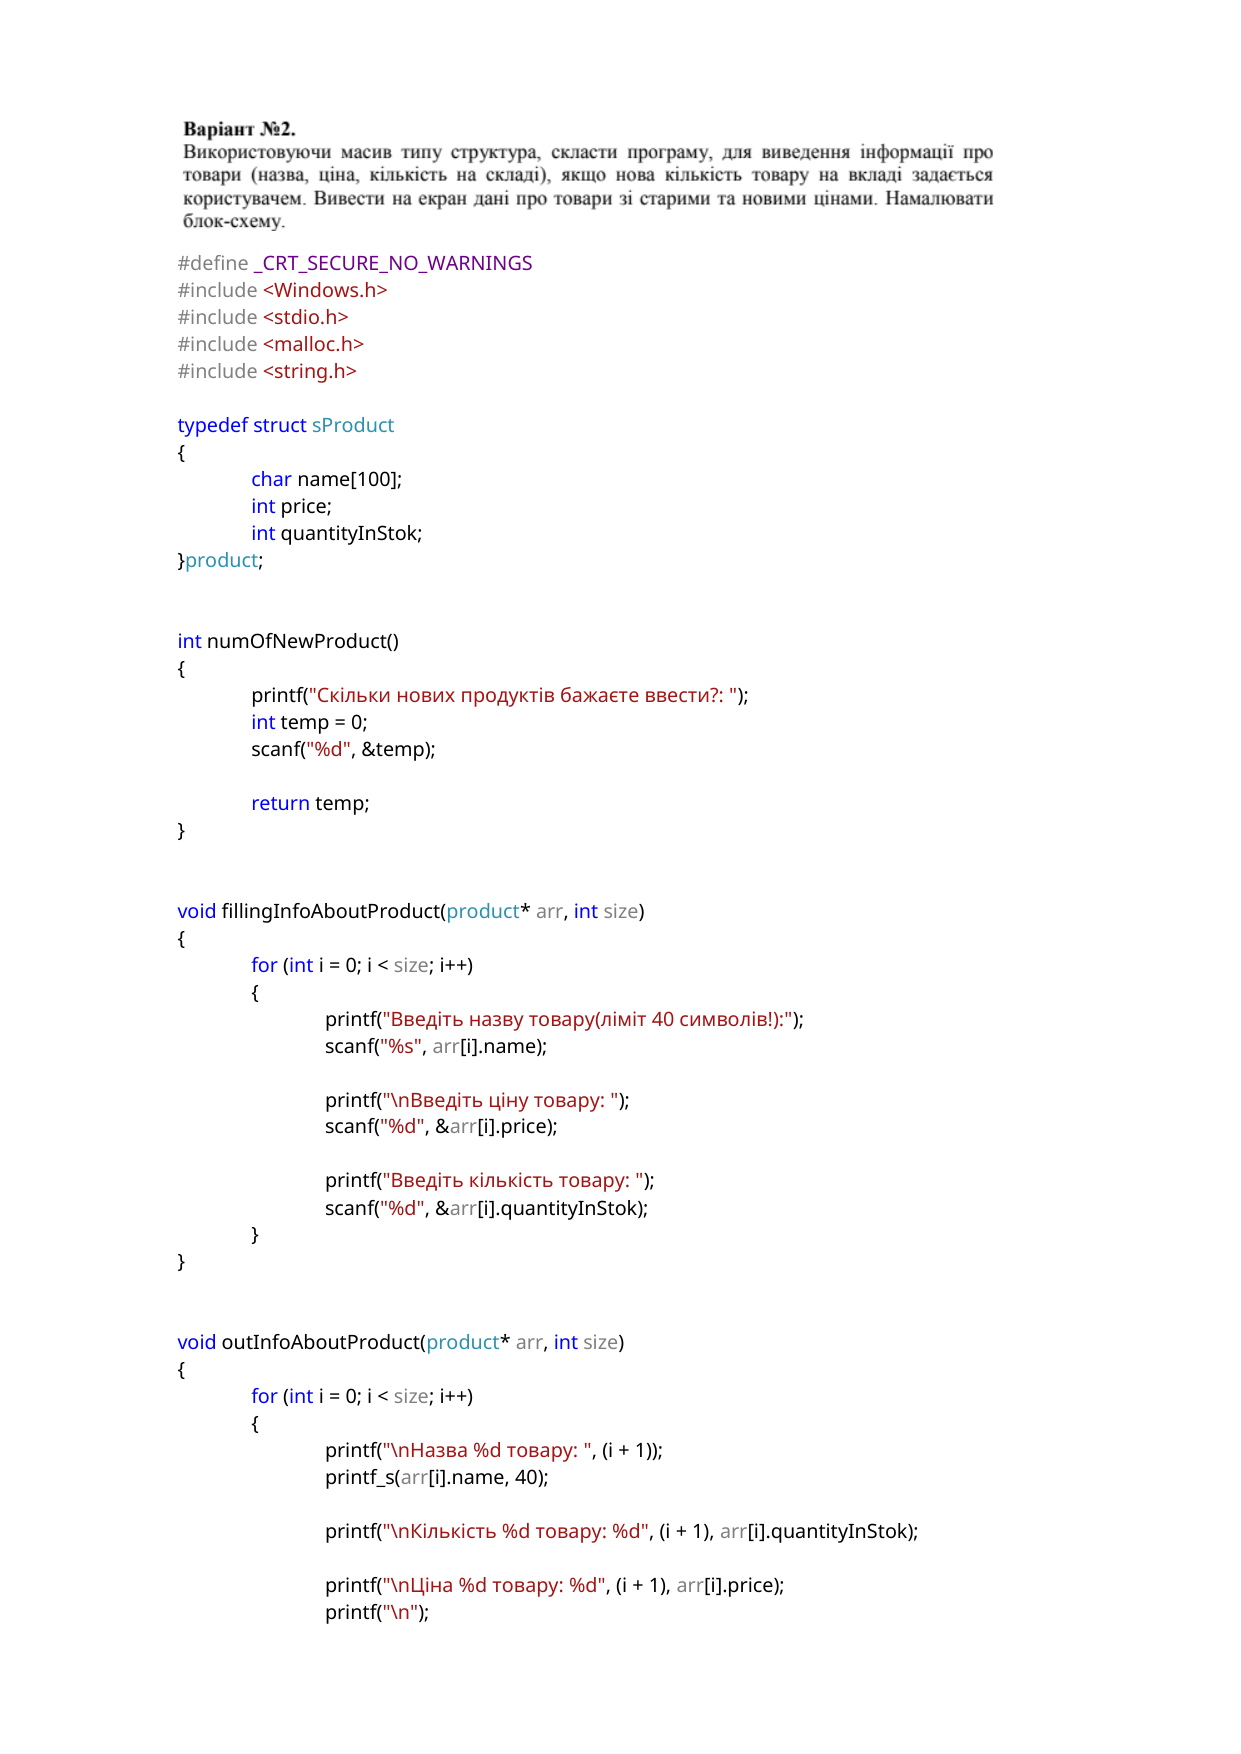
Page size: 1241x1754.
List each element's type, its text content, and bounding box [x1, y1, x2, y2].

text scanf("%d", &arr[i].price); [177, 1113, 1152, 1140]
text printf("Введіть кількість товару: "); [177, 1167, 1152, 1194]
text #include <Windows.h> [177, 276, 1152, 303]
text printf("\nКількість %d товару: %d", (i + 1), arr[i].quantityInStok); [177, 1517, 1152, 1544]
text scanf("%s", arr[i].name); [177, 1032, 1152, 1059]
text #include <malloc.h> [177, 330, 1152, 357]
text int price; [177, 492, 1152, 519]
text printf("Скільки нових продуктів бажаєте ввести?: "); [177, 681, 1152, 708]
picture [177, 118, 1009, 231]
text printf("\n"); [177, 1598, 1152, 1625]
text }product; [177, 546, 1152, 573]
text char name[100]; [177, 465, 1152, 492]
text printf("\nВведіть ціну товару: "); [177, 1086, 1152, 1113]
text printf("\nЦіна %d товару: %d", (i + 1), arr[i].price); [177, 1571, 1152, 1598]
text { [177, 924, 1152, 951]
text #define _CRT_SECURE_NO_WARNINGS [177, 249, 1152, 276]
text } [177, 1221, 1152, 1248]
text for (int i = 0; i < size; i++) [177, 951, 1152, 978]
text } [177, 816, 1152, 843]
text for (int i = 0; i < size; i++) [177, 1383, 1152, 1409]
text { [177, 654, 1152, 681]
text { [177, 978, 1152, 1005]
text { [177, 1409, 1152, 1437]
text printf_s(arr[i].name, 40); [177, 1463, 1152, 1491]
text { [177, 438, 1152, 465]
text #include <string.h> [177, 357, 1152, 384]
text int temp = 0; [177, 708, 1152, 735]
text void fillingInfoAboutProduct(product* arr, int size) [177, 897, 1152, 924]
text scanf("%d", &arr[i].quantityInStok); [177, 1194, 1152, 1221]
text printf("Введіть назву товару(ліміт 40 символів!):"); [177, 1005, 1152, 1032]
text int numOfNewProduct() [177, 627, 1152, 654]
text #include <stdio.h> [177, 303, 1152, 330]
text } [177, 1248, 1152, 1275]
text void outInfoAboutProduct(product* arr, int size) [177, 1329, 1152, 1356]
text typedef struct sProduct [177, 411, 1152, 438]
text int quantityInStok; [177, 519, 1152, 546]
text scanf("%d", &temp); [177, 735, 1152, 762]
text { [177, 1356, 1152, 1383]
text return temp; [177, 789, 1152, 816]
text printf("\nНазва %d товару: ", (i + 1)); [177, 1437, 1152, 1463]
